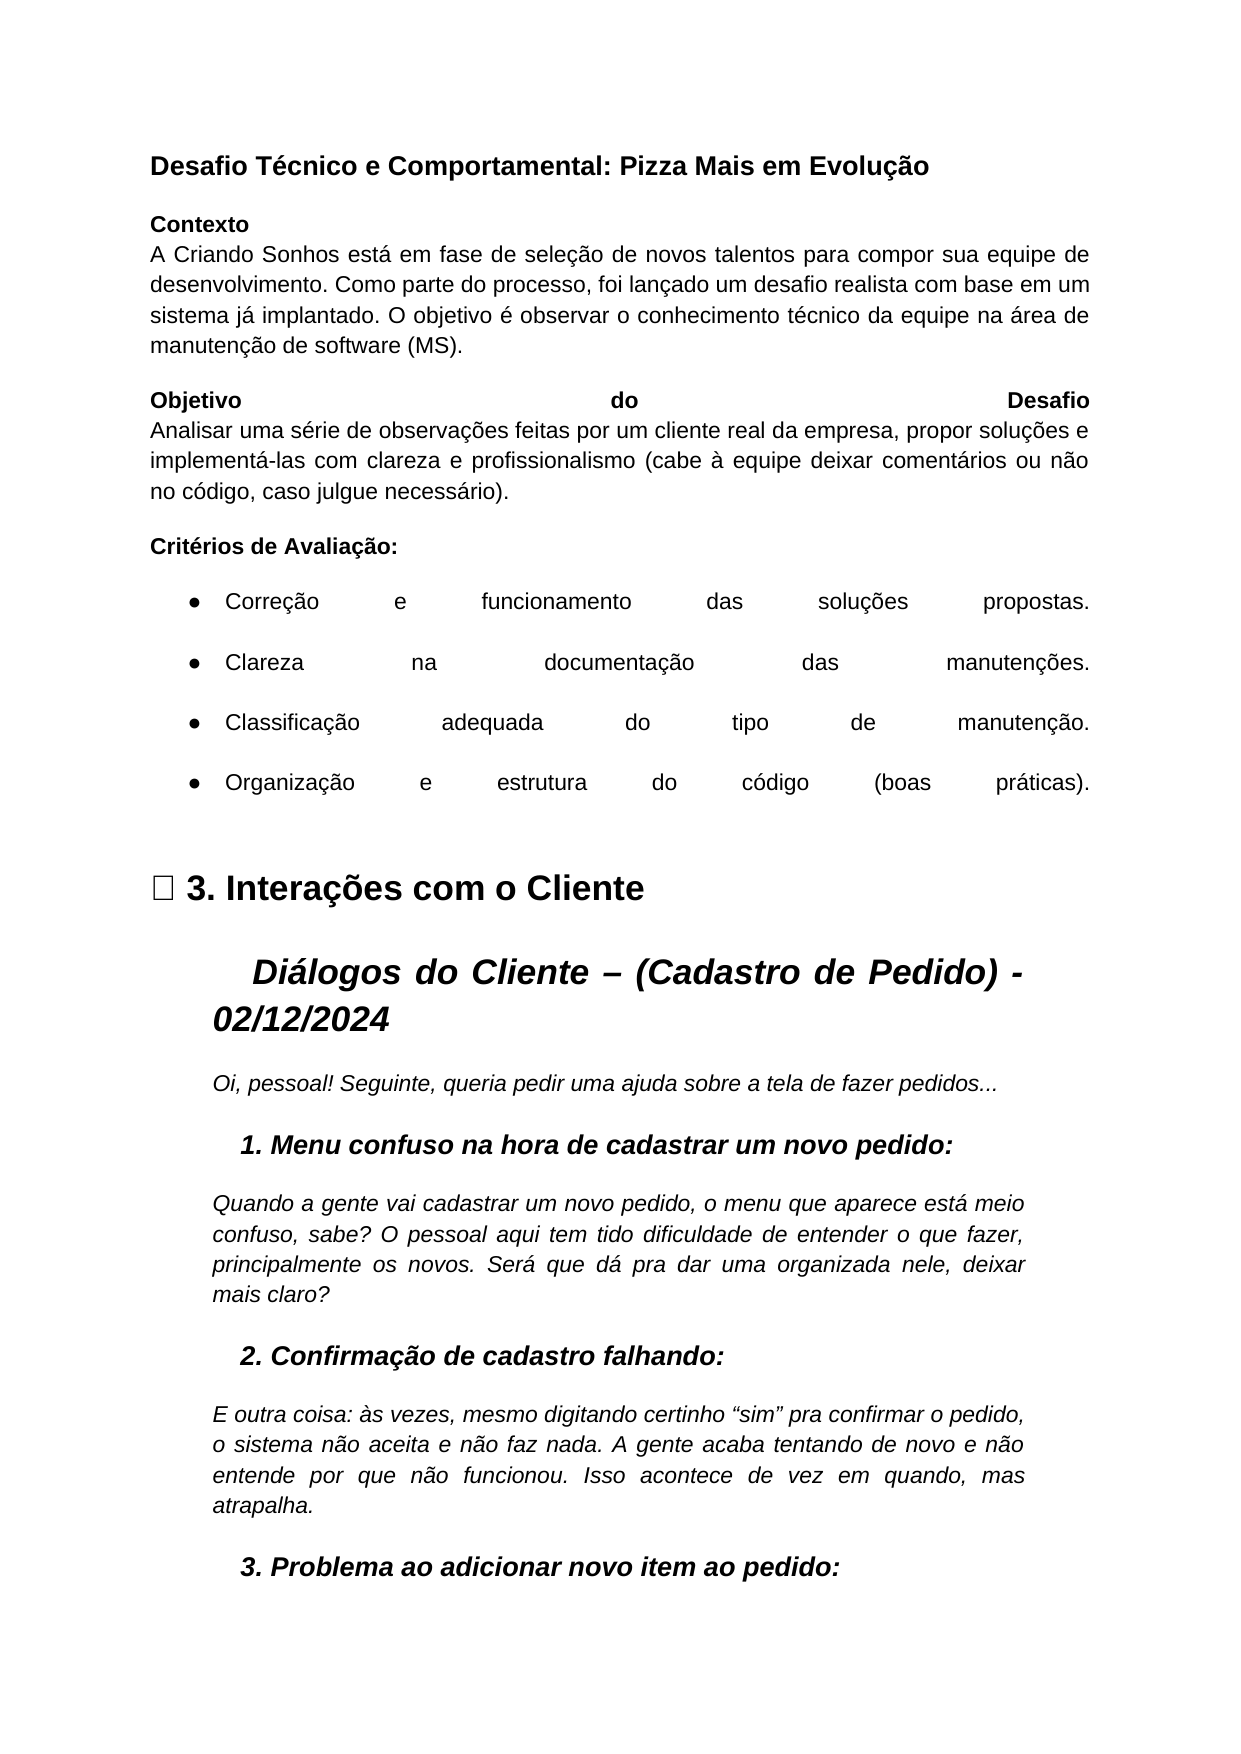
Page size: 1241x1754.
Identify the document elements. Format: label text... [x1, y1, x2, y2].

text Quando a gente vai cadastrar um novo pedido, o menu que aparece está meio confuso, sabe? O pessoal aqui tem tido dificuldade de entender o que fazer, principalmente os novos. Será que dá pra dar uma organizada nele, deixar mais claro? [212, 1190, 1028, 1307]
text Critérios de Avaliação: [150, 533, 1090, 559]
text Objetivo do Desafio Analisar uma série de observações feitas por um cliente real da empresa, propor soluções e implementá-las com clareza e profissionalismo (cabe à equipe deixar comentários ou não no código, caso julgue necessário). [150, 387, 1090, 504]
subtitle 🧾 3. Problema ao adicionar novo item ao pedido: [212, 1551, 1028, 1582]
subtitle 💬 3. Interações com o Cliente [150, 867, 1090, 908]
text E outra coisa: às vezes, mesmo digitando certinho “sim” pra confirmar o pedido, o sistema não aceita e não faz nada. A gente acaba tentando de novo e não entende por que não funcionou. Isso acontece de vez em quando, mas atrapalha. [212, 1401, 1028, 1518]
list Organização e estrutura do código (boas práticas). [187, 769, 1090, 826]
text Contexto A Criando Sonhos está em fase de seleção de novos talentos para compor sua equipe de desenvolvimento. Como parte do processo, foi lançado um desafio realista com base em um sistema já implantado. O objetivo é observar o conhecimento técnico da equipe na área de manutenção de software (MS). [150, 211, 1090, 358]
subtitle 💬 Diálogos do Cliente – (Cadastro de Pedido) - 02/12/2024 [212, 951, 1028, 1039]
subtitle 🧾 2. Confirmação de cadastro falhando: [212, 1340, 1028, 1372]
subtitle 🧾 1. Menu confuso na hora de cadastrar um novo pedido: [212, 1129, 1028, 1161]
list Clareza na documentação das manutenções. [187, 648, 1090, 705]
text Oi, pessoal! Seguinte, queria pedir uma ajuda sobre a tela de fazer pedidos... [212, 1070, 1028, 1096]
list Correção e funcionamento das soluções propostas. [187, 588, 1090, 644]
subtitle Desafio Técnico e Comportamental: Pizza Mais em Evolução [150, 150, 1090, 181]
list Classificação adequada do tipo de manutenção. [187, 709, 1090, 765]
